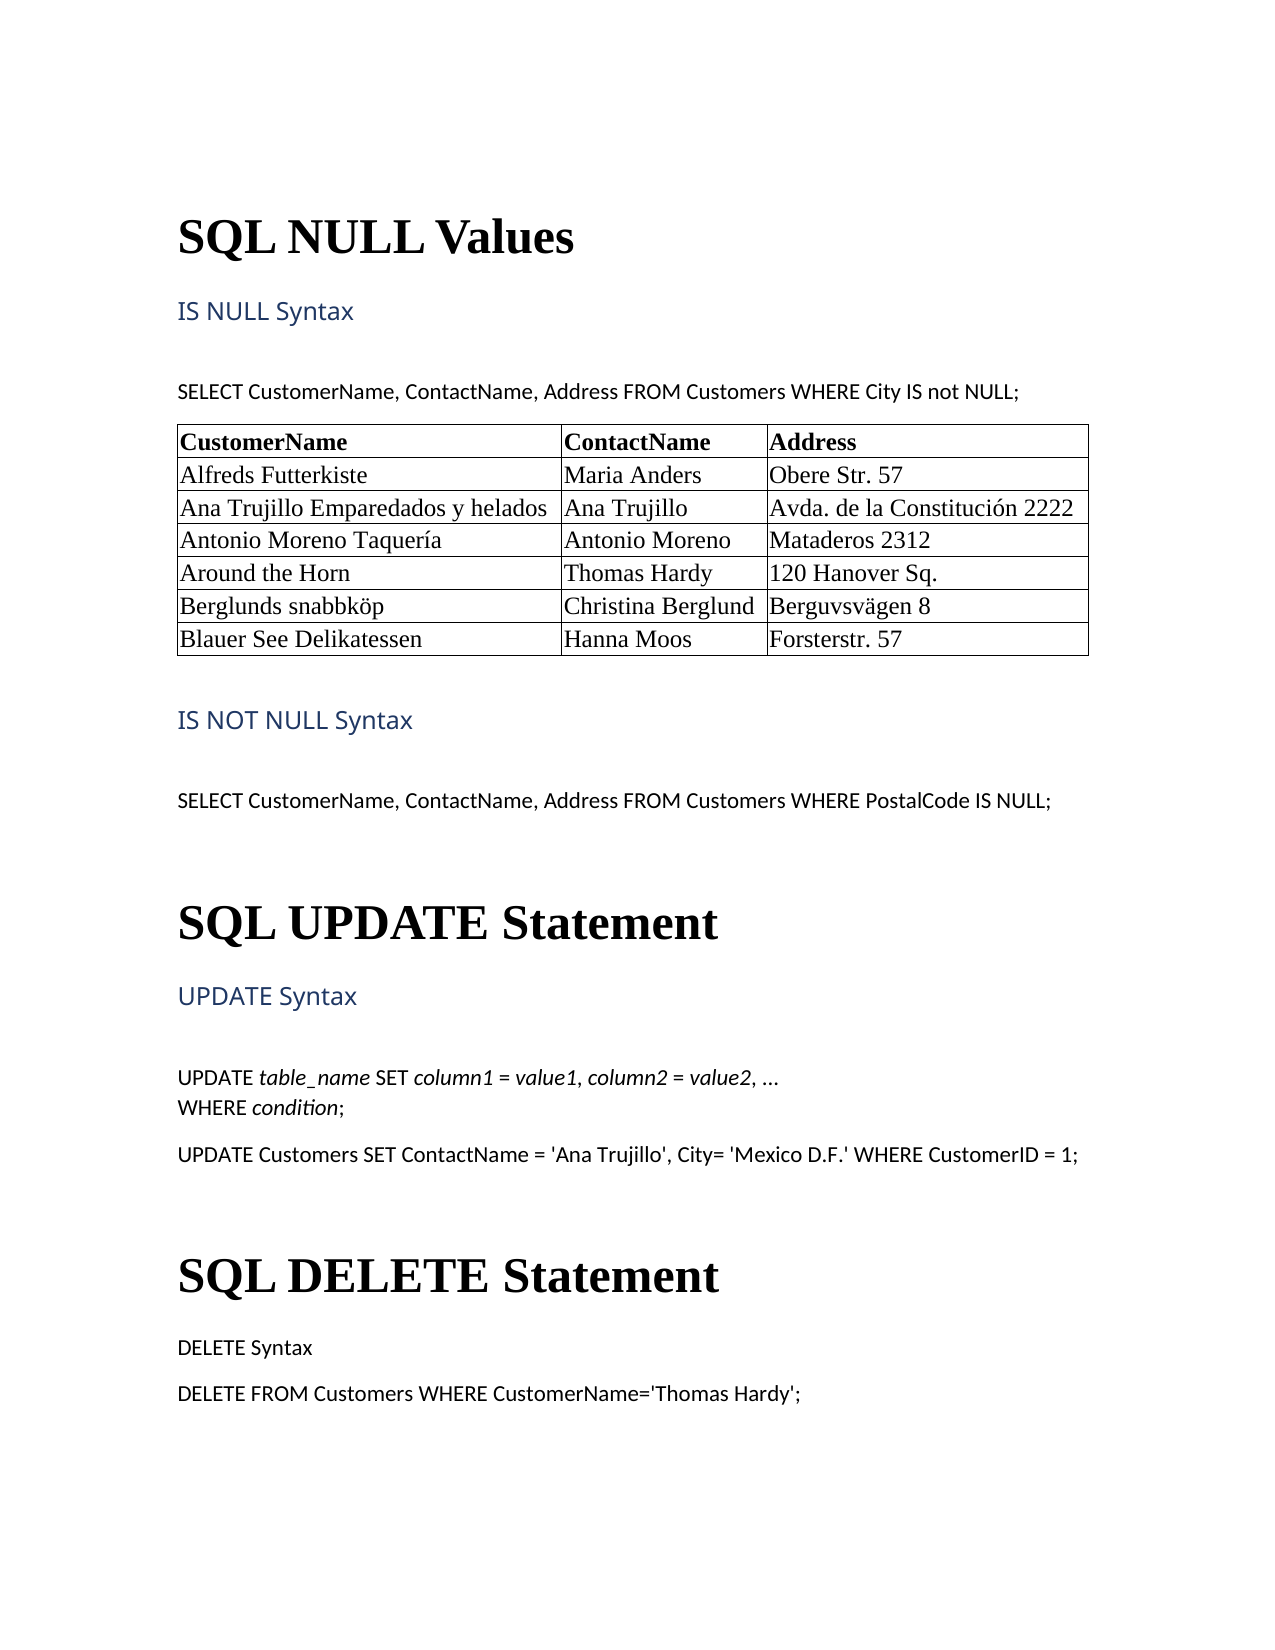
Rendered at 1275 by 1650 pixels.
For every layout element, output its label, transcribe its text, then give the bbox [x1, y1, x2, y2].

subtitle SQL DELETE Statement [177, 1246, 1098, 1303]
table_cell Obere Str. 57 [768, 458, 1088, 490]
table_cell Berglunds snabbköp [178, 590, 561, 622]
table_cell Maria Anders [562, 458, 767, 490]
table_cell Thomas Hardy [562, 557, 767, 589]
text UPDATE Customers SET ContactName = 'Ana Trujillo', City= 'Mexico D.F.' WHERE CustomerID = 1; [177, 1140, 1098, 1168]
table_cell Antonio Moreno Taquería [178, 524, 561, 556]
subtitle IS NULL Syntax [177, 294, 1098, 328]
table_header Address [768, 425, 1088, 457]
table_cell Mataderos 2312 [768, 524, 1088, 556]
table_cell Forsterstr. 57 [768, 623, 1088, 654]
table_cell Around the Horn [178, 557, 561, 589]
table_cell Ana Trujillo Emparedados y helados [178, 491, 561, 523]
subtitle IS NOT NULL Syntax [177, 702, 1098, 737]
text DELETE FROM Customers WHERE CustomerName='Thomas Hardy'; [177, 1379, 1098, 1408]
text SELECT CustomerName, ContactName, Address FROM Customers WHERE PostalCode IS NULL; [177, 786, 1098, 814]
text SELECT CustomerName, ContactName, Address FROM Customers WHERE City IS not NULL; [177, 377, 1098, 405]
table_cell Antonio Moreno [562, 524, 767, 556]
subtitle SQL UPDATE Statement [177, 892, 1098, 950]
table_cell Ana Trujillo [562, 491, 767, 523]
table_cell Alfreds Futterkiste [178, 458, 561, 490]
table_cell Hanna Moos [562, 623, 767, 654]
table_cell Blauer See Delikatessen [178, 623, 561, 654]
table_header ContactName [562, 425, 767, 457]
text DELETE Syntax [177, 1333, 1098, 1361]
table_cell Avda. de la Constitución 2222 [768, 491, 1088, 523]
table_cell Christina Berglund [562, 590, 767, 622]
text UPDATE table_name SET column1 = value1, column2 = value2, ... WHERE condition; [177, 1063, 1098, 1121]
table_cell Berguvsvägen 8 [768, 590, 1088, 622]
table_header CustomerName [178, 425, 561, 457]
table_cell 120 Hanover Sq. [768, 557, 1088, 589]
subtitle SQL NULL Values [177, 207, 1098, 264]
subtitle UPDATE Syntax [177, 979, 1098, 1013]
